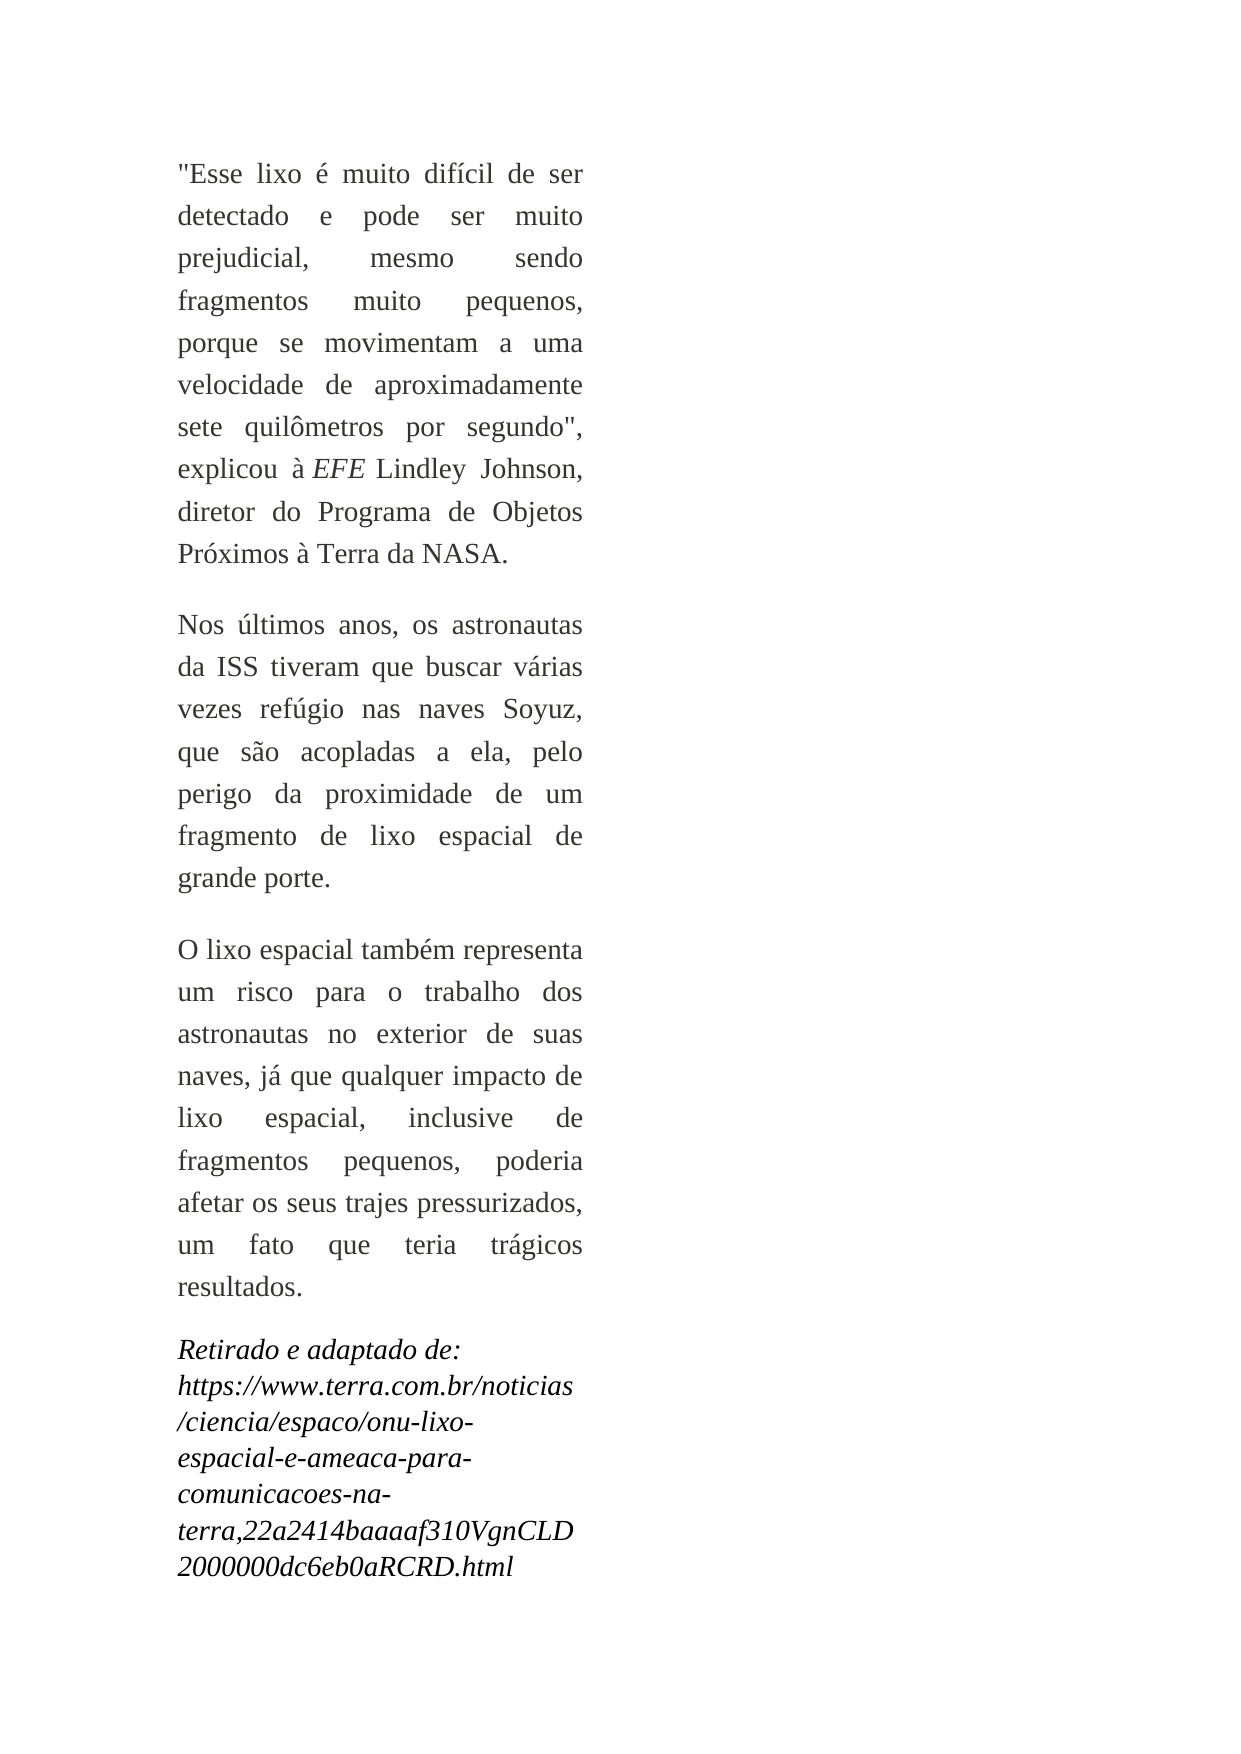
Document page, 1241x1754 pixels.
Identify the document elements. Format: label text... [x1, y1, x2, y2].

text O lixo espacial também representa um risco para o trabalho dos astronautas no exterior de suas naves, já que qualquer impacto de lixo espacial, inclusive de fragmentos pequenos, poderia afetar os seus trajes pressurizados, um fato que teria trágicos resultados. [177, 923, 583, 1303]
text Retirado e adaptado de: https://www.terra.com.br/noticias/ciencia/espaco/onu-lixo-espacial-e-ameaca-para-comunicacoes-na-terra,22a2414baaaaf310VgnCLD2000000dc6eb0aRCRD.html [177, 1332, 583, 1582]
text "Esse lixo é muito difícil de ser detectado e pode ser muito prejudicial, mesmo sendo fragmentos muito pequenos, porque se movimentam a uma velocidade de aproximadamente sete quilômetros por segundo", explicou à EFE Lindley Johnson, diretor do Programa de Objetos Próximos à Terra da NASA. [177, 148, 583, 569]
text Nos últimos anos, os astronautas da ISS tiveram que buscar várias vezes refúgio nas naves Soyuz, que são acopladas a ela, pelo perigo da proximidade de um fragmento de lixo espacial de grande porte. [177, 599, 583, 894]
